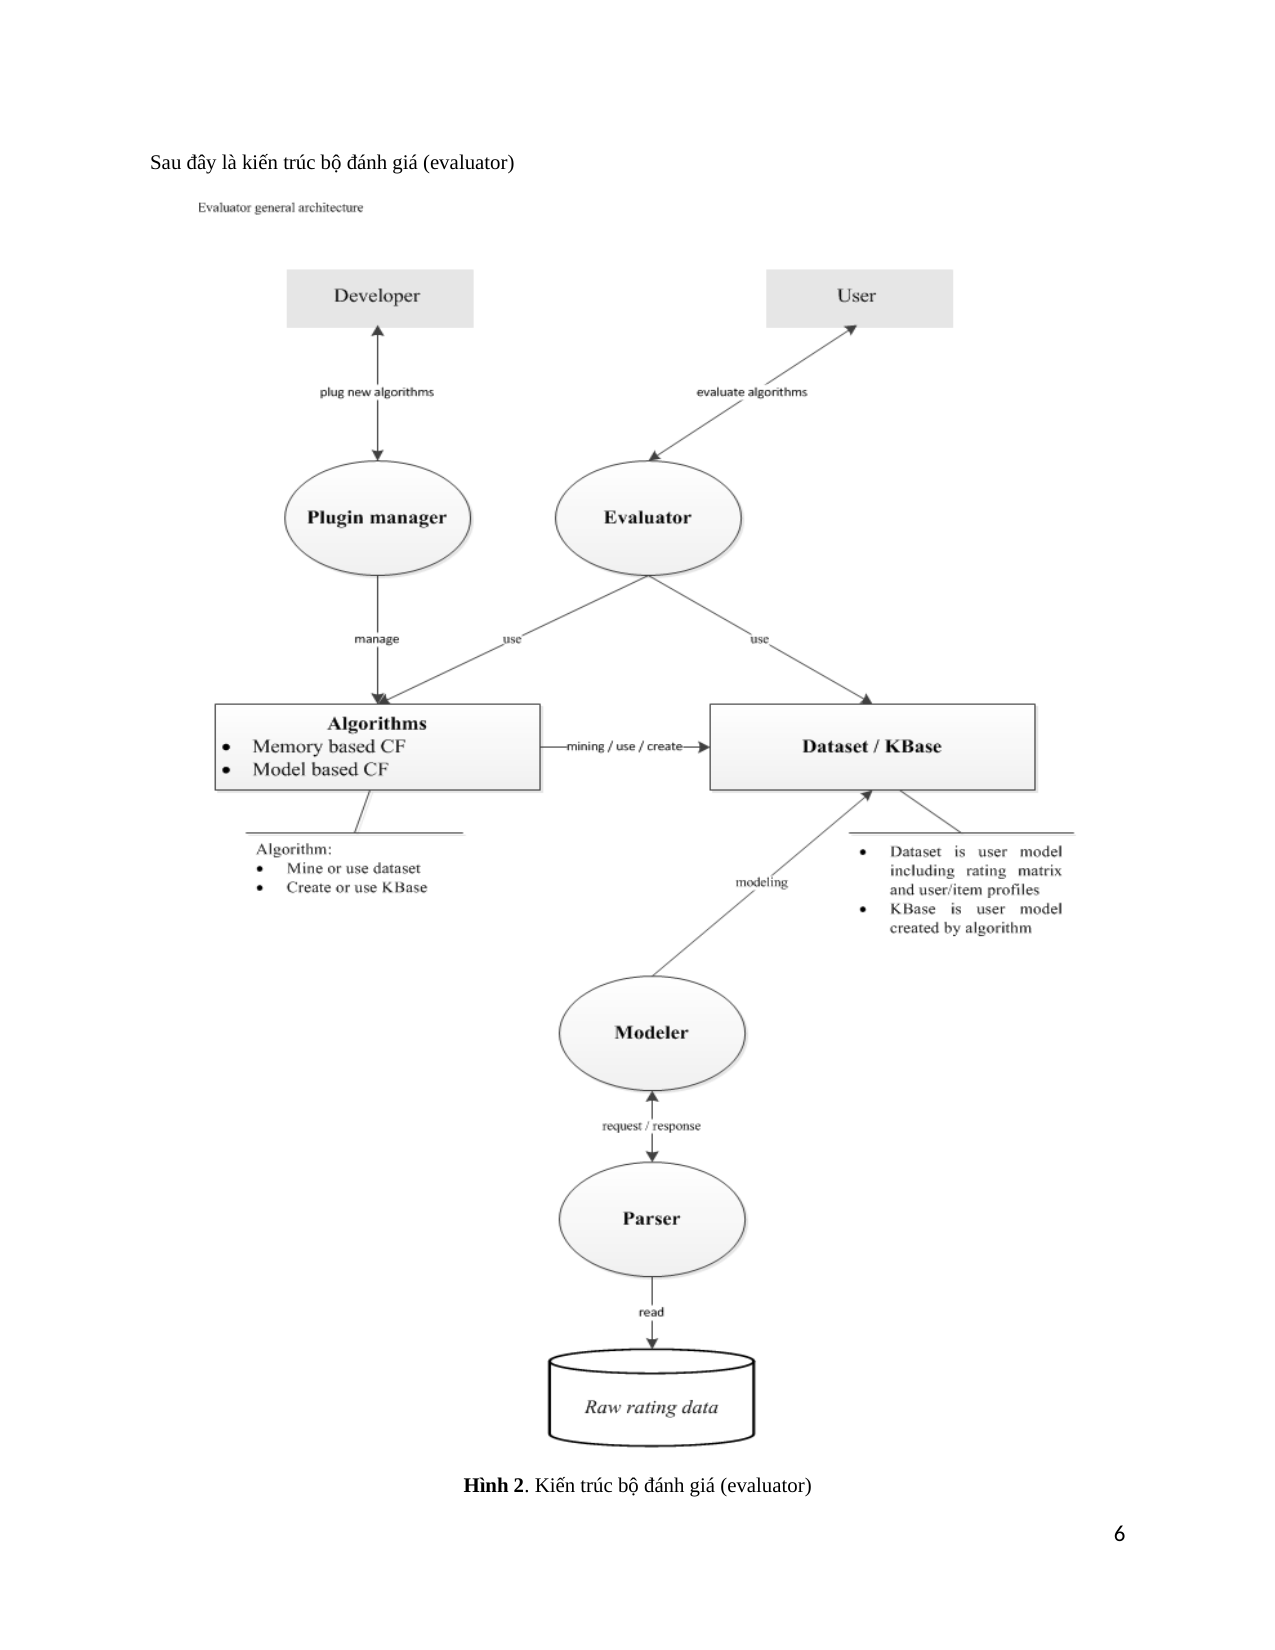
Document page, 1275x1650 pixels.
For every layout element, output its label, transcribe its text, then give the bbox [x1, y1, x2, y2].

picture [198, 198, 1077, 1449]
text Sau đây là kiến trúc bộ đánh giá (evaluator) [150, 150, 1125, 174]
text Hình 2. Kiến trúc bộ đánh giá (evaluator) [150, 1473, 1125, 1497]
